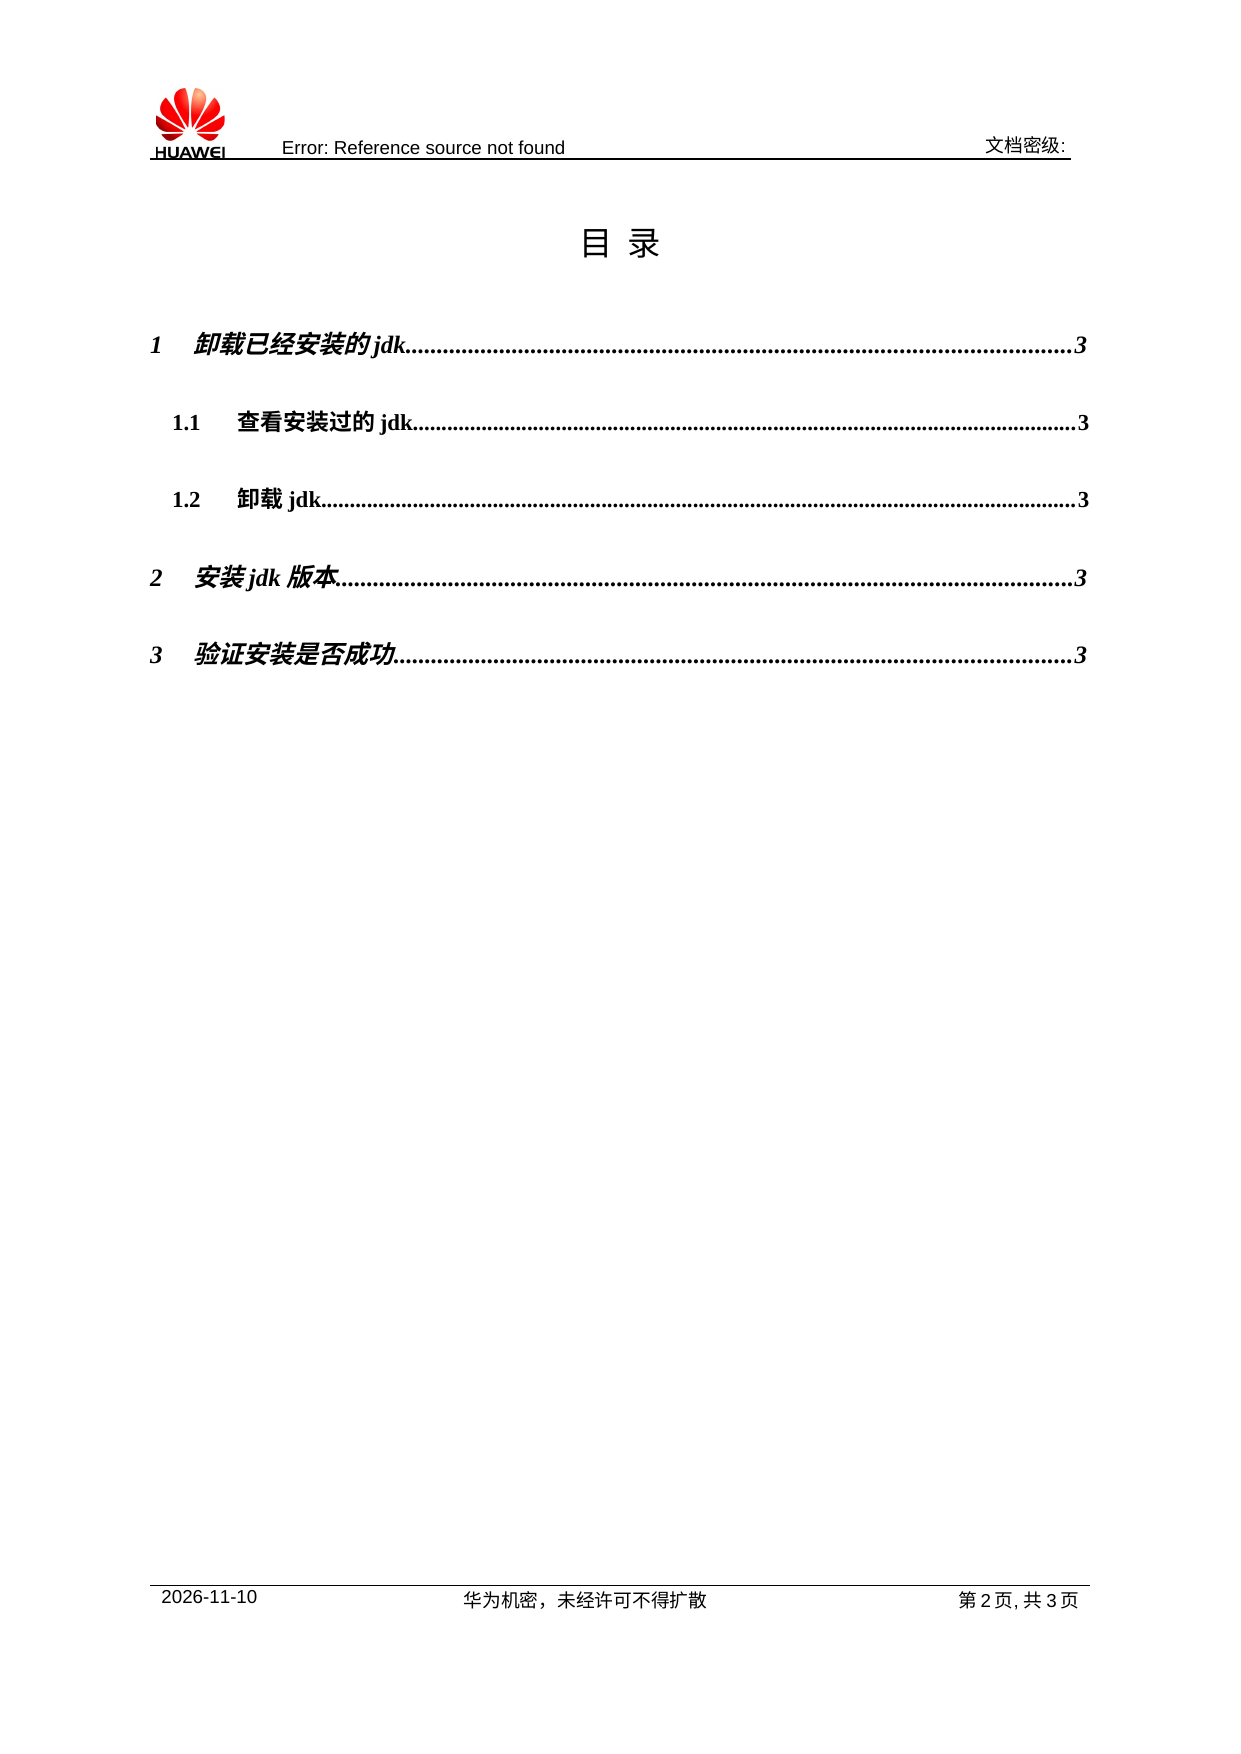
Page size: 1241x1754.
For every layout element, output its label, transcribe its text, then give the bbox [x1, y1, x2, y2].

text 2 安装jdk版本 3 [150, 543, 1090, 608]
text 1 卸载已经安装的jdk 3 [150, 310, 1090, 375]
picture [156, 88, 225, 158]
text 3 验证安装是否成功 3 [150, 620, 1090, 685]
text 1.2 卸载jdk 3 [172, 465, 1090, 530]
text 1.1 查看安装过的jdk 3 [172, 388, 1090, 453]
title 目 录 [150, 208, 1090, 273]
